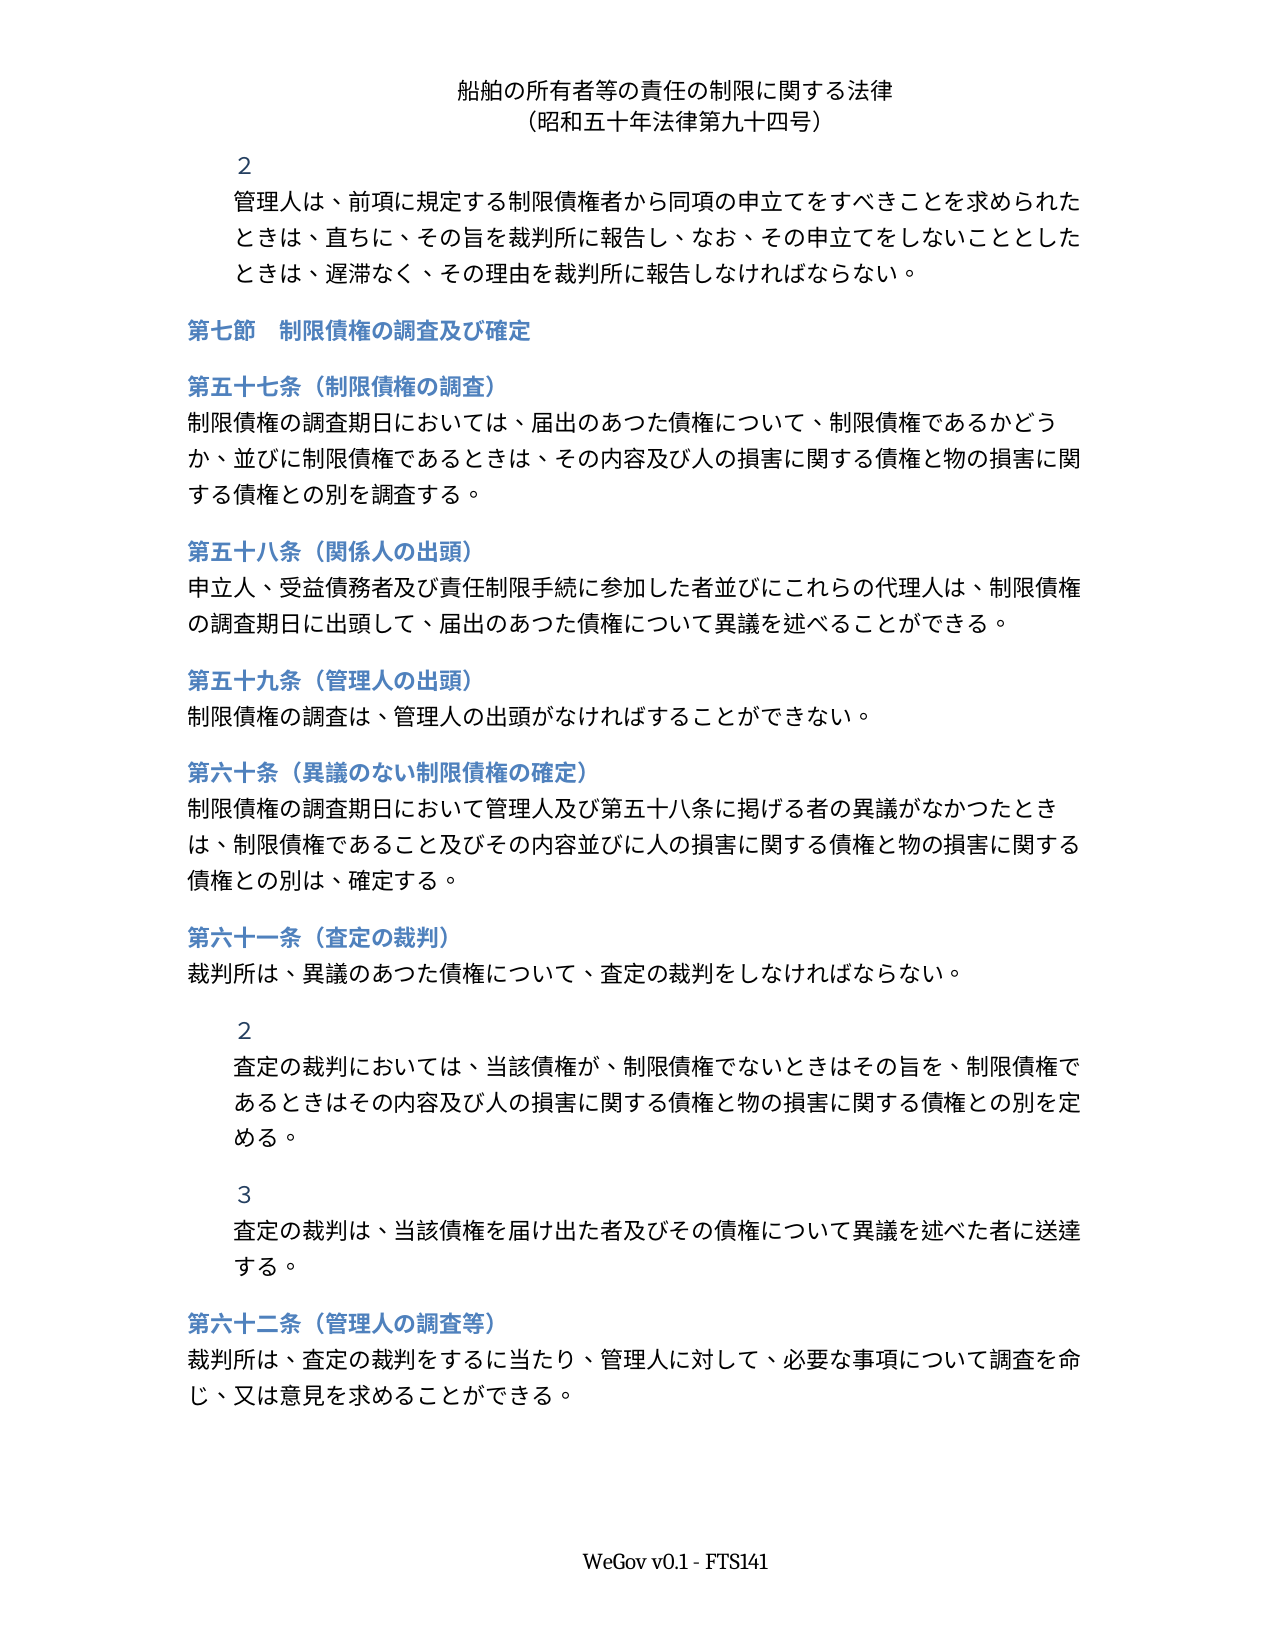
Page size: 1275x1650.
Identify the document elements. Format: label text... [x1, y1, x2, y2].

subtitle 第六十二条（管理人の調査等） [187, 1308, 1087, 1339]
subtitle ３ [233, 1179, 1087, 1210]
subtitle ２ [233, 150, 1087, 181]
text 裁判所は、異議のあつた債権について、査定の裁判をしなければならない。 [187, 958, 1087, 989]
text 裁判所は、査定の裁判をするに当たり、管理人に対して、必要な事項について調査を命じ、又は意見を求めることができる。 [187, 1344, 1087, 1411]
text 制限債権の調査は、管理人の出頭がなければすることができない。 [187, 701, 1087, 732]
subtitle 第六十条（異議のない制限債権の確定） [187, 757, 1087, 788]
subtitle 第五十九条（管理人の出頭） [187, 664, 1087, 696]
subtitle ２ [233, 1014, 1087, 1046]
subtitle 第五十八条（関係人の出頭） [187, 536, 1087, 567]
subtitle 第六十一条（査定の裁判） [187, 922, 1087, 953]
subtitle 第七節 制限債権の調査及び確定 [187, 314, 1087, 346]
text 制限債権の調査期日において管理人及び第五十八条に掲げる者の異議がなかつたときは、制限債権であること及びその内容並びに人の損害に関する債権と物の損害に関する債権との別は、確定する。 [187, 793, 1087, 896]
text 査定の裁判は、当該債権を届け出た者及びその債権について異議を述べた者に送達する。 [233, 1215, 1087, 1282]
text 管理人は、前項に規定する制限債権者から同項の申立てをすべきことを求められたときは、直ちに、その旨を裁判所に報告し、なお、その申立てをしないこととしたときは、遅滞なく、その理由を裁判所に報告しなければならない。 [233, 186, 1087, 289]
text 制限債権の調査期日においては、届出のあつた債権について、制限債権であるかどうか、並びに制限債権であるときは、その内容及び人の損害に関する債権と物の損害に関する債権との別を調査する。 [187, 407, 1087, 510]
subtitle 第五十七条（制限債権の調査） [187, 371, 1087, 403]
text 査定の裁判においては、当該債権が、制限債権でないときはその旨を、制限債権であるときはその内容及び人の損害に関する債権と物の損害に関する債権との別を定める。 [233, 1051, 1087, 1154]
text 申立人、受益債務者及び責任制限手続に参加した者並びにこれらの代理人は、制限債権の調査期日に出頭して、届出のあつた債権について異議を述べることができる。 [187, 572, 1087, 639]
